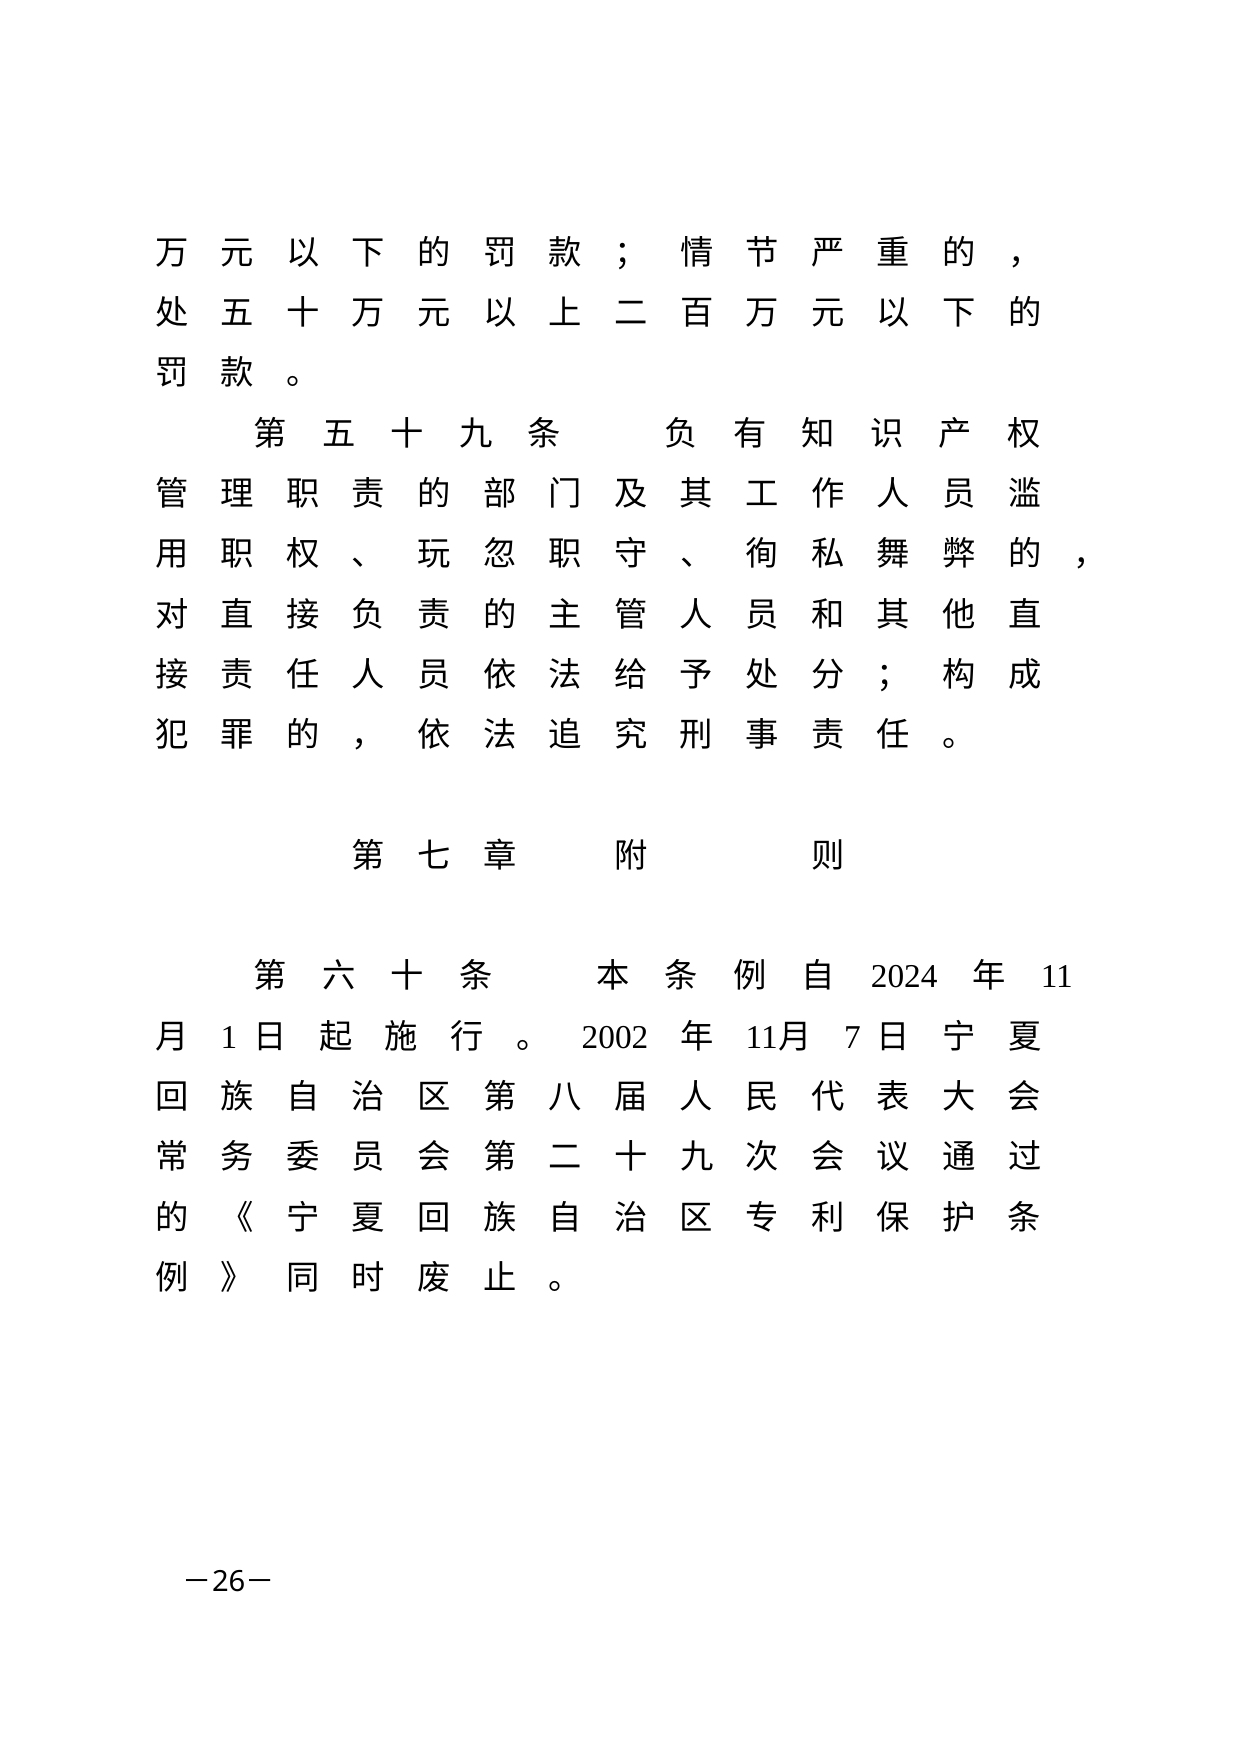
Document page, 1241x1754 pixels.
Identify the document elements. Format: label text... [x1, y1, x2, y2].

text 第七章 附 则 [155, 823, 1073, 883]
text 第六十条 本条例自2024年11月1日起施行。2002年11月7日宁夏回族自治区第八届人民代表大会常务委员会第二十九次会议通过的《宁夏回族自治区专利保护条例》同时废止。 [155, 943, 1073, 1305]
text 第五十八条 电子商务平台经营者违反本条例第三十条第二款规定，对平台内经营者实施侵犯知识产权行为未依法采取必要措施的，由有关负有知识产权管理职责的部门责令限期改正；逾期不改正的，处五万元以上五十万元以下的罚款；情节严重的，处五十万元以上二百万元以下的罚款。 [155, 219, 1073, 400]
text 第五十九条 负有知识产权管理职责的部门及其工作人员滥用职权、玩忽职守、徇私舞弊的，对直接负责的主管人员和其他直接责任人员依法给予处分；构成犯罪的，依法追究刑事责任。 [155, 400, 1073, 762]
